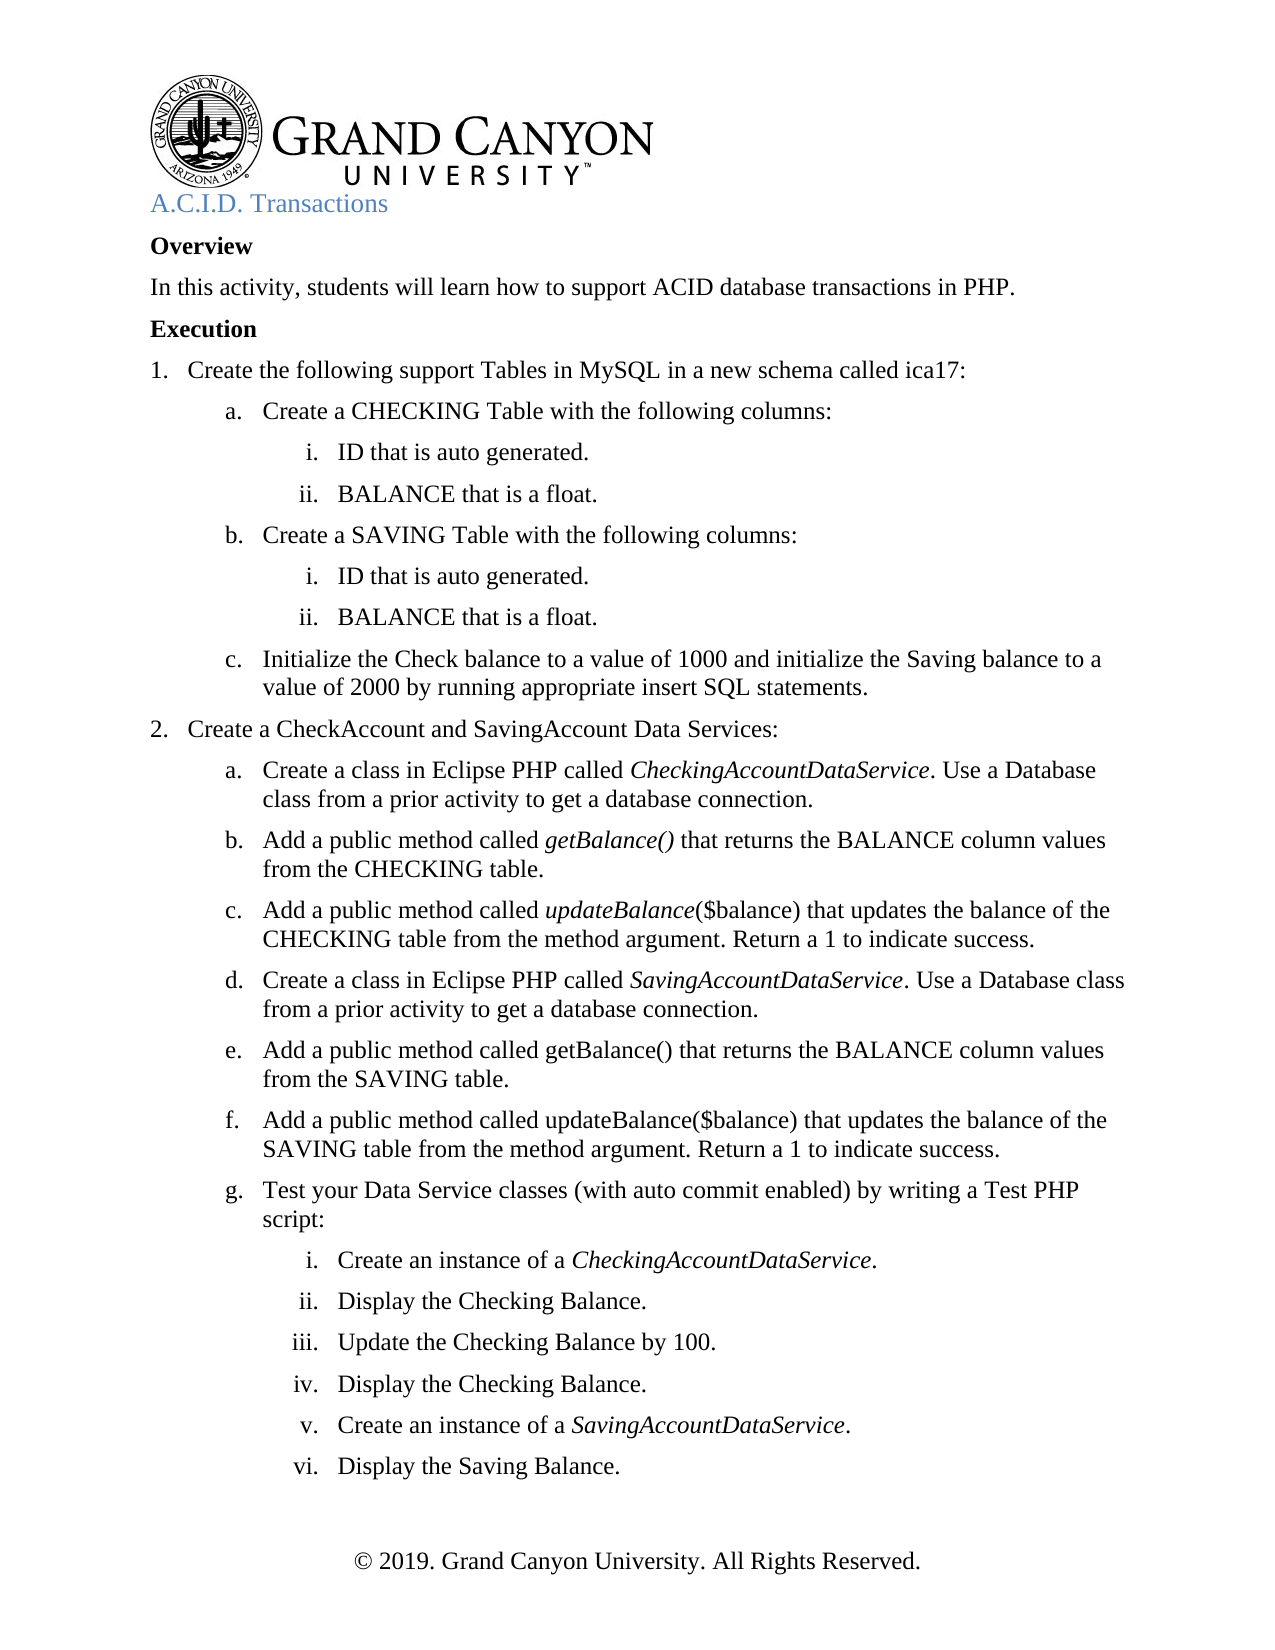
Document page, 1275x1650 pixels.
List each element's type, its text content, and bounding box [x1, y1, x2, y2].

list Create a SAVING Table with the following columns: [225, 520, 1125, 549]
list Create an instance of a CheckingAccountDataService. [319, 1245, 1125, 1274]
list Test your Data Service classes (with auto commit enabled) by writing a Test PHP script: [225, 1175, 1125, 1232]
picture [150, 75, 654, 188]
list Create a class in Eclipse PHP called CheckingAccountDataService. Use a Database class from a prior activity to get a database connection. [225, 755, 1125, 812]
list Create the following support Tables in MySQL in a new schema called ica17: [150, 355, 1125, 384]
list BALANCE that is a float. [319, 479, 1125, 507]
list Create a class in Eclipse PHP called SavingAccountDataService. Use a Database class from a prior activity to get a database connection. [225, 965, 1125, 1022]
list Create a CheckAccount and SavingAccount Data Services: [150, 714, 1125, 742]
list Initialize the Check balance to a value of 1000 and initialize the Saving balance to a value of 2000 by running appropriate insert SQL statements. [225, 644, 1125, 701]
text Execution [150, 314, 1125, 342]
list Add a public method called updateBalance($balance) that updates the balance of the CHECKING table from the method argument. Return a 1 to indicate success. [225, 895, 1125, 952]
text Overview [150, 231, 1125, 260]
list ID that is auto generated. [319, 437, 1125, 466]
list Create an instance of a SavingAccountDataService. [319, 1410, 1125, 1439]
list Add a public method called getBalance() that returns the BALANCE column values from the CHECKING table. [225, 825, 1125, 882]
text A.C.I.D. Transactions [150, 187, 1125, 219]
list Create a CHECKING Table with the following columns: [225, 396, 1125, 425]
list Display the Checking Balance. [319, 1286, 1125, 1315]
list Add a public method called getBalance() that returns the BALANCE column values from the SAVING table. [225, 1035, 1125, 1092]
list ID that is auto generated. [319, 561, 1125, 590]
list Update the Checking Balance by 100. [319, 1327, 1125, 1356]
list Add a public method called updateBalance($balance) that updates the balance of the SAVING table from the method argument. Return a 1 to indicate success. [225, 1105, 1125, 1162]
text In this activity, students will learn how to support ACID database transactions in PHP. [150, 272, 1125, 301]
list Display the Checking Balance. [319, 1369, 1125, 1397]
list BALANCE that is a float. [319, 602, 1125, 631]
list Display the Saving Balance. [319, 1451, 1125, 1480]
